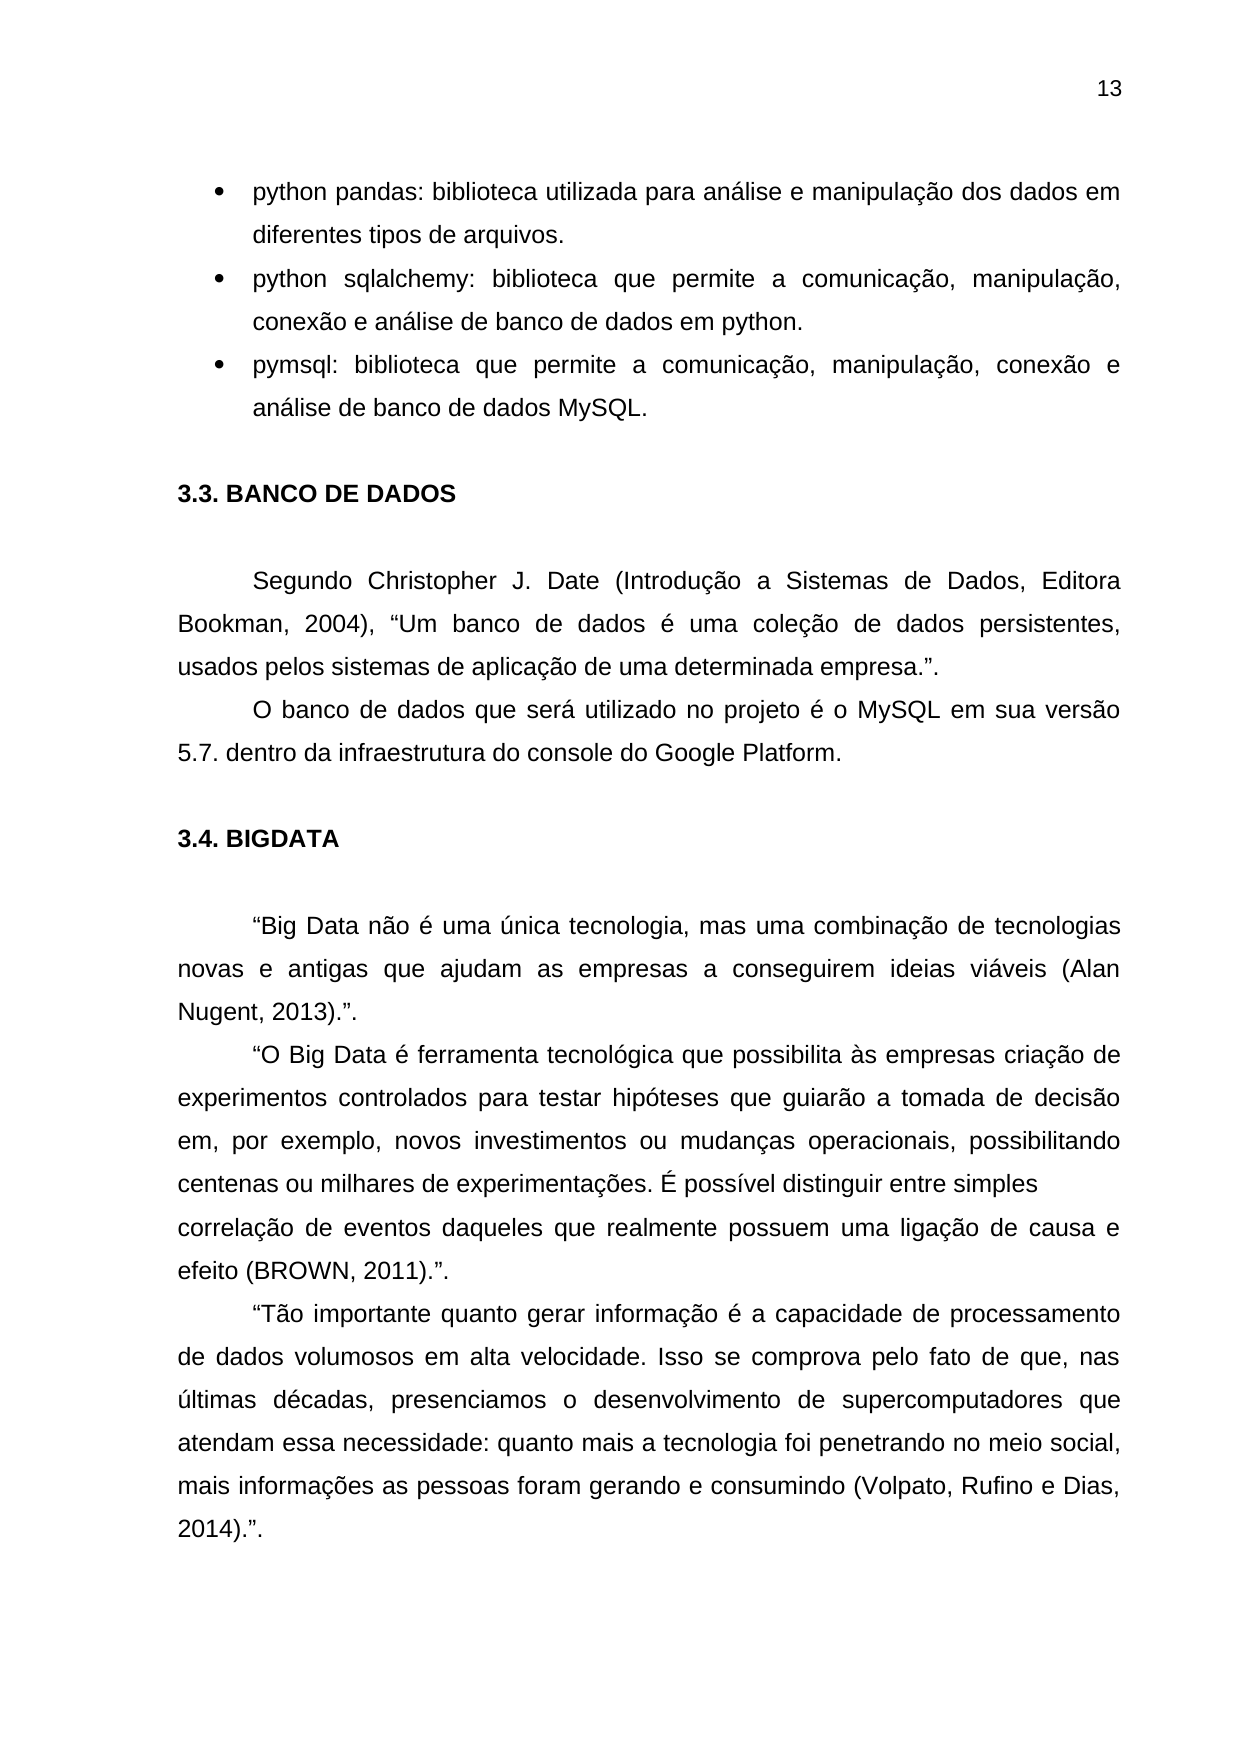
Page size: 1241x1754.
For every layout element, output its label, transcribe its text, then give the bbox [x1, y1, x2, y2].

text 3.3. BANCO DE DADOS [177, 479, 1122, 508]
text Segundo Christopher J. Date (Introdução a Sistemas de Dados, Editora Bookman, 2004), “Um banco de dados é uma coleção de dados persistentes, usados pelos sistemas de aplicação de uma determinada empresa.”. [177, 566, 1122, 681]
text “Big Data não é uma única tecnologia, mas uma combinação de tecnologias novas e antigas que ajudam as empresas a conseguirem ideias viáveis (Alan Nugent, 2013).”. [177, 911, 1122, 1026]
list python pandas: biblioteca utilizada para análise e manipulação dos dados em diferentes tipos de arquivos. [215, 177, 1122, 249]
list python sqlalchemy: biblioteca que permite a comunicação, manipulação, conexão e análise de banco de dados em python. [215, 263, 1122, 336]
text “O Big Data é ferramenta tecnológica que possibilita às empresas criação de experimentos controlados para testar hipóteses que guiarão a tomada de decisão em, por exemplo, novos investimentos ou mudanças operacionais, possibilitando centenas ou milhares de experimentações. É possível distinguir entre simples [177, 1040, 1122, 1198]
text O banco de dados que será utilizado no projeto é o MySQL em sua versão 5.7. dentro da infraestrutura do console do Google Platform. [177, 695, 1122, 767]
text correlação de eventos daqueles que realmente possuem uma ligação de causa e efeito (BROWN, 2011).”. [177, 1212, 1122, 1284]
text “Tão importante quanto gerar informação é a capacidade de processamento de dados volumosos em alta velocidade. Isso se comprova pelo fato de que, nas últimas décadas, presenciamos o desenvolvimento de supercomputadores que atendam essa necessidade: quanto mais a tecnologia foi penetrando no meio social, mais informações as pessoas foram gerando e consumindo (Volpato, Rufino e Dias, 2014).”. [177, 1299, 1122, 1543]
list pymsql: biblioteca que permite a comunicação, manipulação, conexão e análise de banco de dados MySQL. [215, 350, 1122, 422]
text 3.4. BIGDATA [177, 824, 1122, 853]
